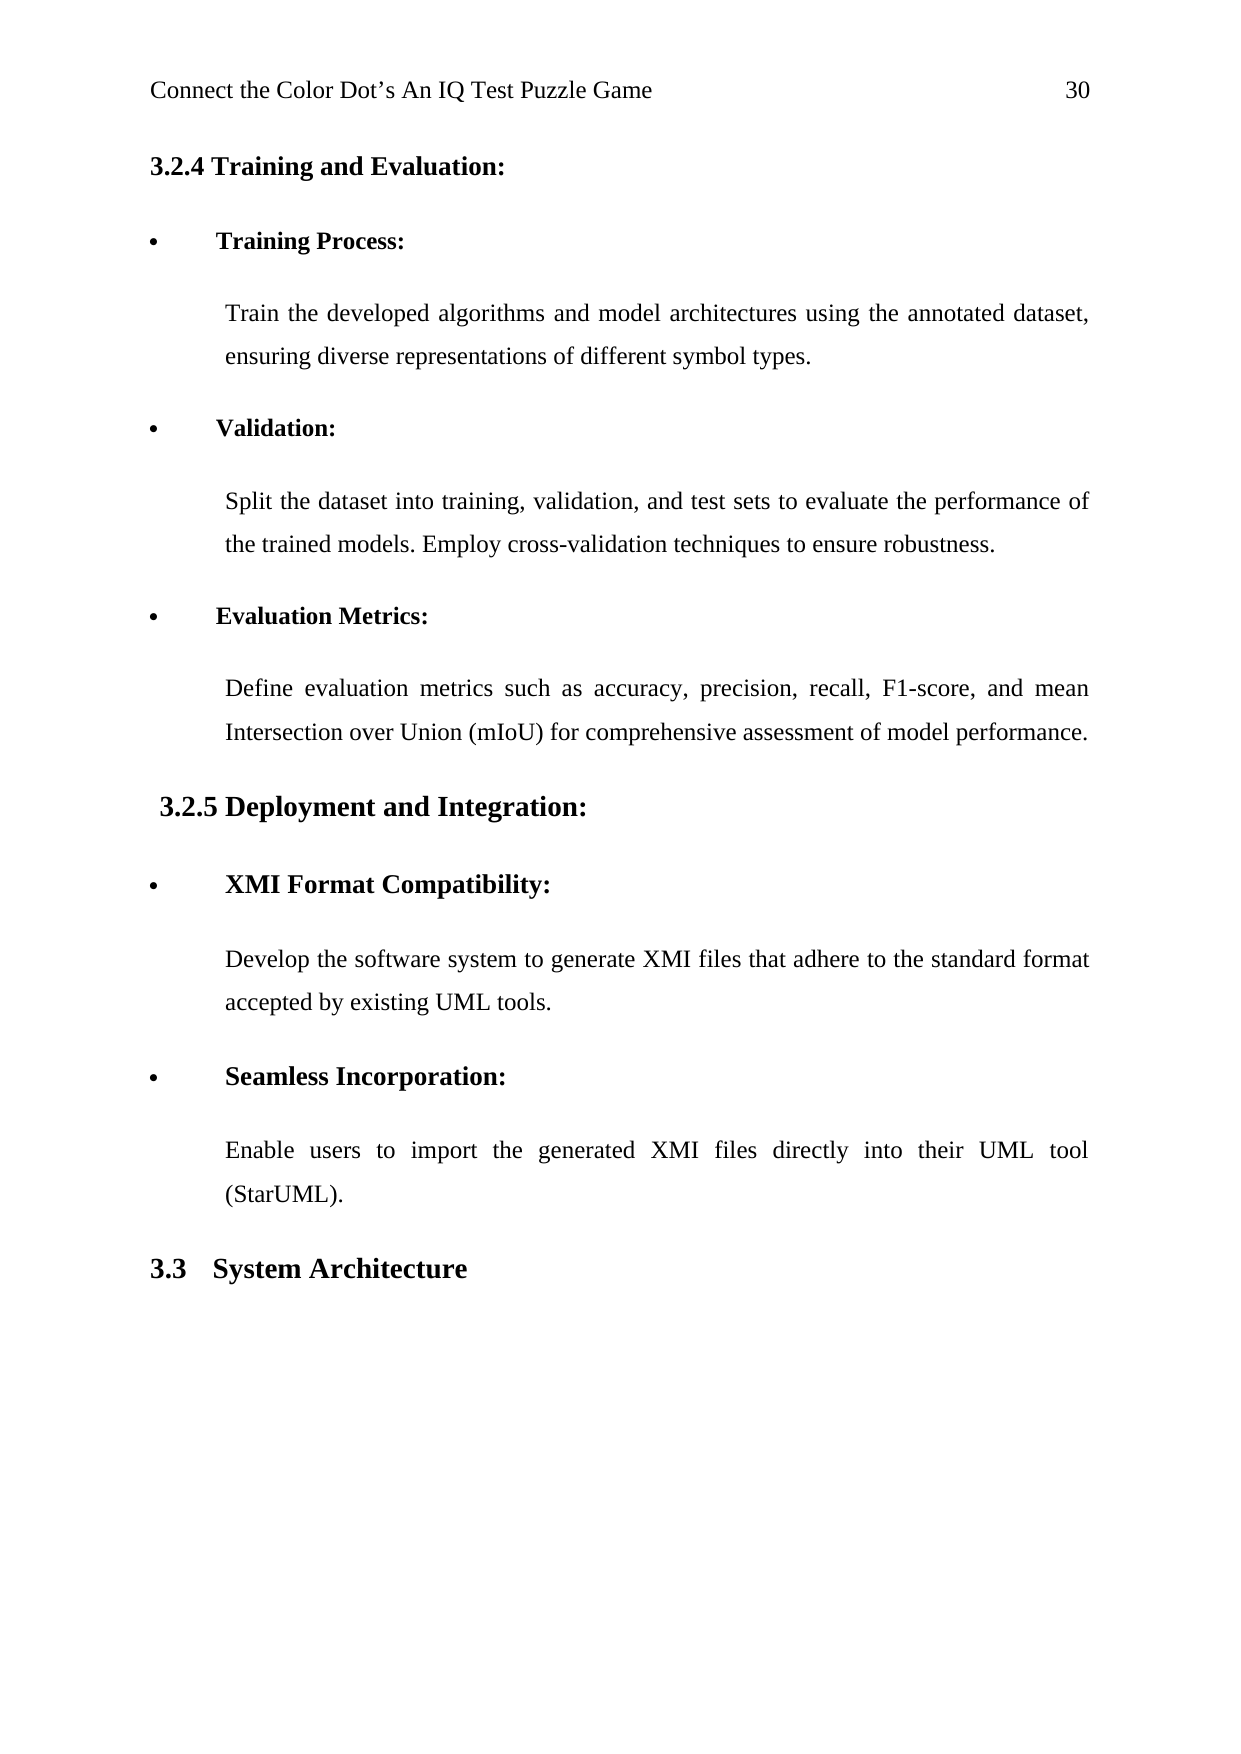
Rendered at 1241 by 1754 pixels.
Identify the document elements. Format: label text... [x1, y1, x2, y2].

text Enable users to import the generated XMI files directly into their UML tool (StarUML). [225, 1136, 1090, 1207]
text Train the developed algorithms and model architectures using the annotated dataset, ensuring diverse representations of different symbol types. [225, 298, 1090, 370]
list Seamless Incorporation: [150, 1060, 1090, 1091]
list Evaluation Metrics: [150, 601, 1090, 630]
subtitle 3.2.4 Training and Evaluation: [150, 150, 1090, 181]
list XMI Format Compatibility: [150, 868, 1090, 899]
text Develop the software system to generate XMI files that adhere to the standard format accepted by existing UML tools. [225, 944, 1090, 1016]
list Training Process: [150, 226, 1090, 254]
text 3.2.5 Deployment and Integration: [159, 789, 1090, 822]
text Define evaluation metrics such as accuracy, precision, recall, F1-score, and mean Intersection over Union (mIoU) for comprehensive assessment of model performance. [225, 673, 1090, 745]
text Split the dataset into training, validation, and test sets to evaluate the performance of the trained models. Employ cross-validation techniques to ensure robustness. [225, 486, 1090, 558]
subtitle System Architecture [150, 1251, 1090, 1284]
list Validation: [150, 413, 1090, 442]
